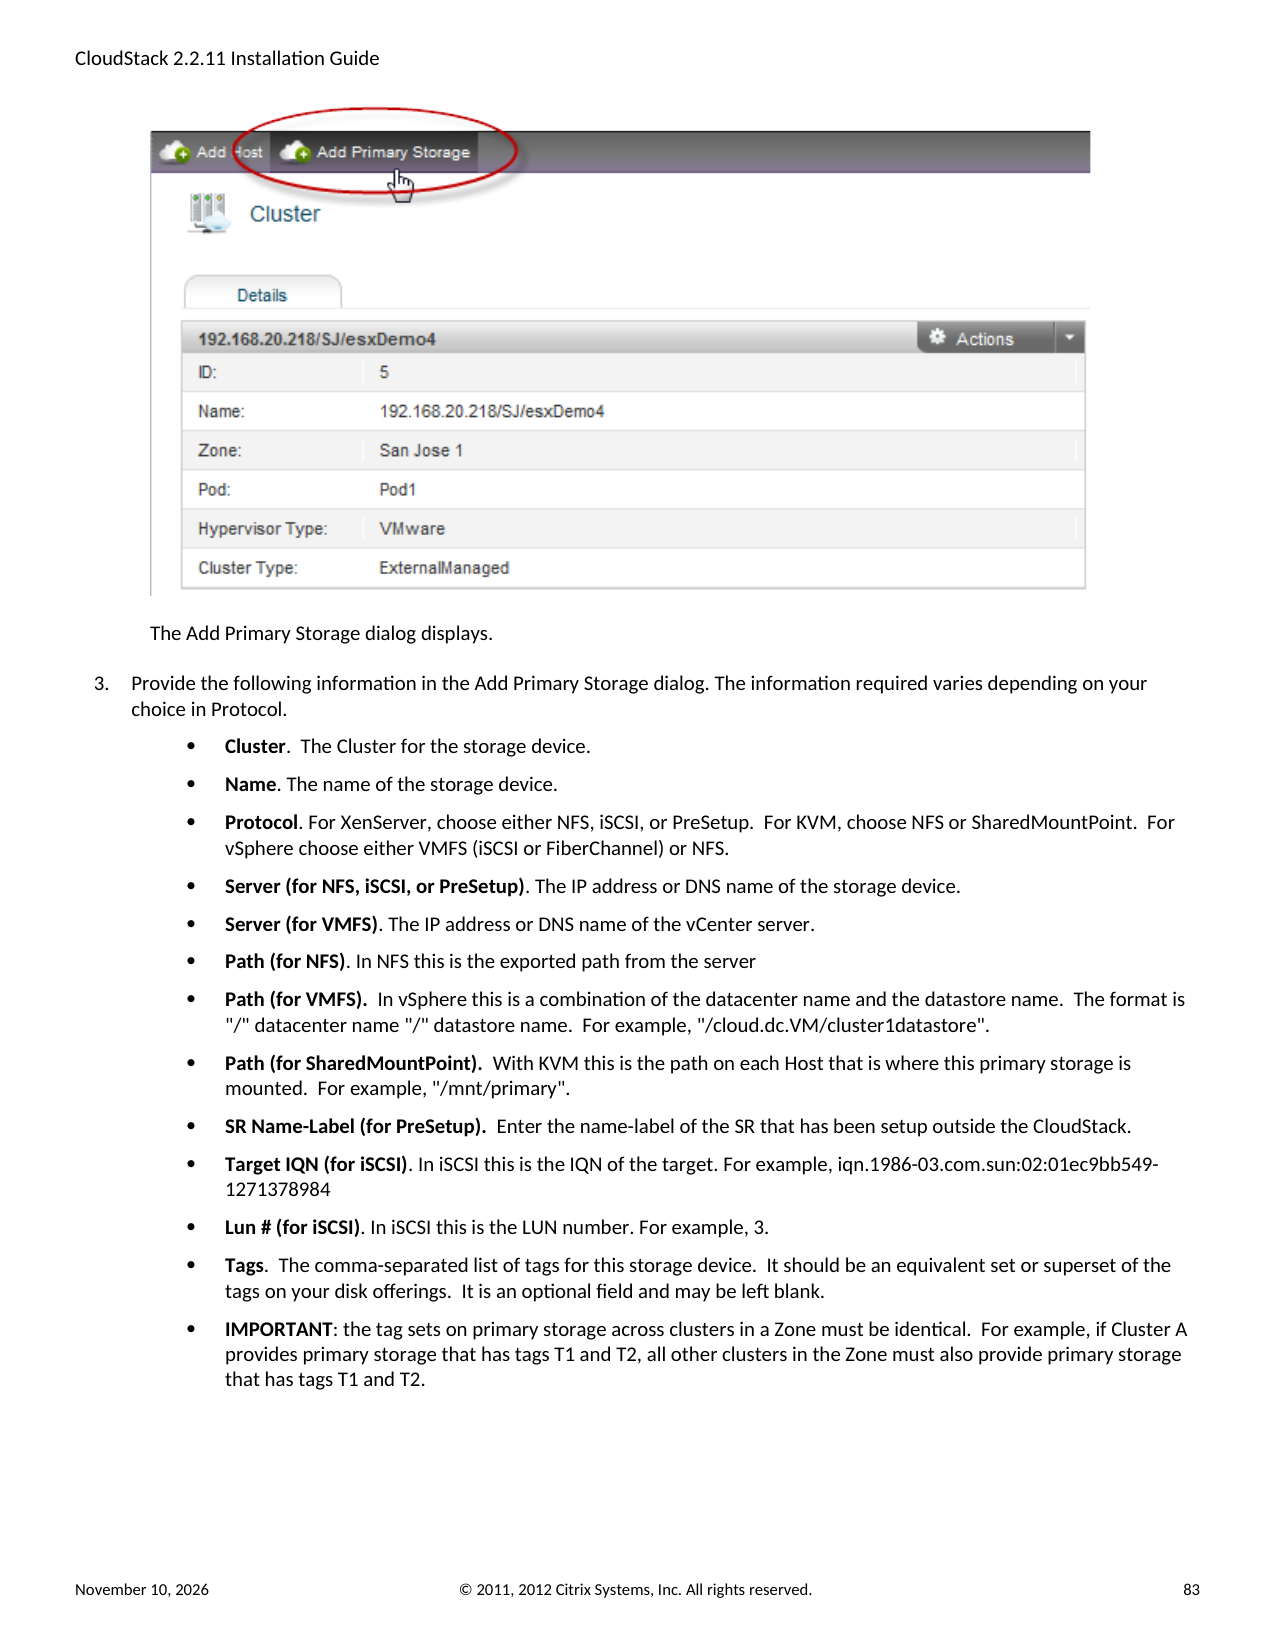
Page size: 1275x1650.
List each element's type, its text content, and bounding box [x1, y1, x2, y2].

list Cluster. The Cluster for the storage device. [187, 734, 1200, 759]
list Lun # (for iSCSI). In iSCSI this is the LUN number. For example, 3. [187, 1214, 1200, 1240]
list Path (for SharedMountPoint). With KVM this is the path on each Host that is where this primary storage is mounted. For example, "/mnt/primary". [187, 1050, 1200, 1101]
picture [150, 95, 1091, 596]
list Server (for NFS, iSCSI, or PreSetup). The IP address or DNS name of the storage device. [187, 873, 1200, 898]
list Protocol. For XenServer, choose either NFS, iSCSI, or PreSetup. For KVM, choose NFS or SharedMountPoint. For vSphere choose either VMFS (iSCSI or FiberChannel) or NFS. [187, 809, 1200, 860]
list Provide the following information in the Add Primary Storage dialog. The information required varies depending on your choice in Protocol. [94, 670, 1200, 721]
list Target IQN (for iSCSI). In iSCSI this is the IQN of the target. For example, iqn.1986-03.com.sun:02:01ec9bb549-1271378984 [187, 1151, 1200, 1202]
list Path (for VMFS). In vSphere this is a combination of the datacenter name and the datastore name. The format is "/" datacenter name "/" datastore name. For example, "/cloud.dc.VM/cluster1datastore". [187, 987, 1200, 1037]
list SR Name-Label (for PreSetup). Enter the name-label of the SR that has been setup outside the CloudStack. [187, 1113, 1200, 1139]
list Server (for VMFS). The IP address or DNS name of the vCenter server. [187, 911, 1200, 936]
list Name. The name of the storage device. [187, 772, 1200, 797]
list Tags. The comma-separated list of tags for this storage device. It should be an equivalent set or superset of the tags on your disk offerings. It is an optional field and may be left blank. [187, 1252, 1200, 1303]
list Path (for NFS). In NFS this is the exported path from the server [187, 949, 1200, 974]
text The Add Primary Storage dialog displays. [150, 620, 1200, 646]
list IMPORTANT: the tag sets on primary storage across clusters in a Zone must be identical. For example, if Cluster A provides primary storage that has tags T1 and T2, all other clusters in the Zone must also provide primary storage that has tags T1 and T2. [187, 1316, 1200, 1392]
